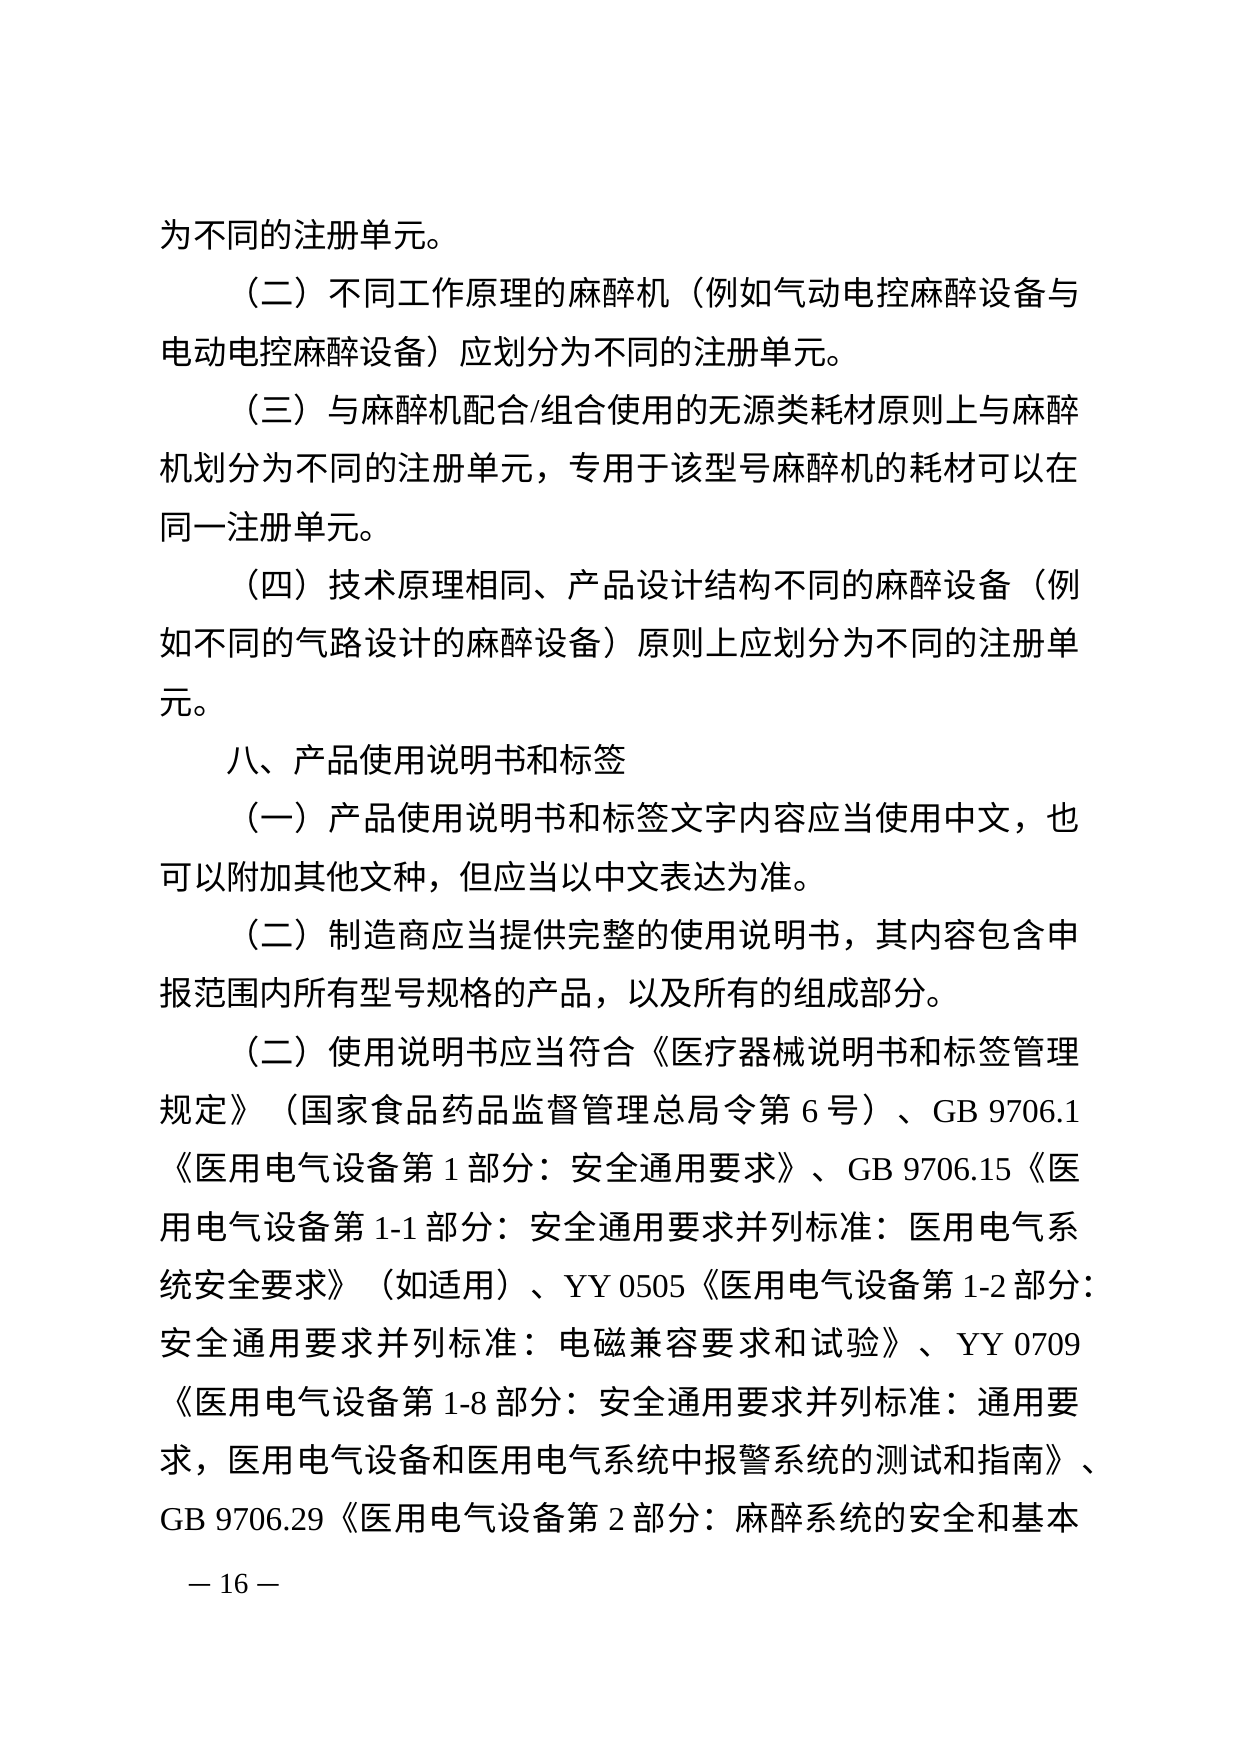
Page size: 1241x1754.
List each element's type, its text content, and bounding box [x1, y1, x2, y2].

text （三）与麻醉机配合/组合使用的无源类耗材原则上与麻醉机划分为不同的注册单元，专用于该型号麻醉机的耗材可以在同一注册单元。 [159, 376, 1081, 551]
text （二）制造商应当提供完整的使用说明书，其内容包含申报范围内所有型号规格的产品，以及所有的组成部分。 [159, 901, 1081, 1017]
text （二）不同工作原理的麻醉机（例如气动电控麻醉设备与电动电控麻醉设备）应划分为不同的注册单元。 [159, 259, 1081, 376]
text （四）技术原理相同、产品设计结构不同的麻醉设备（例如不同的气路设计的麻醉设备）原则上应划分为不同的注册单元。 [159, 551, 1081, 726]
text 八、产品使用说明书和标签 [159, 726, 1081, 784]
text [159, 1017, 1081, 1542]
text （一）产品使用说明书和标签文字内容应当使用中文，也可以附加其他文种，但应当以中文表达为准。 [159, 784, 1081, 901]
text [159, 201, 1081, 259]
